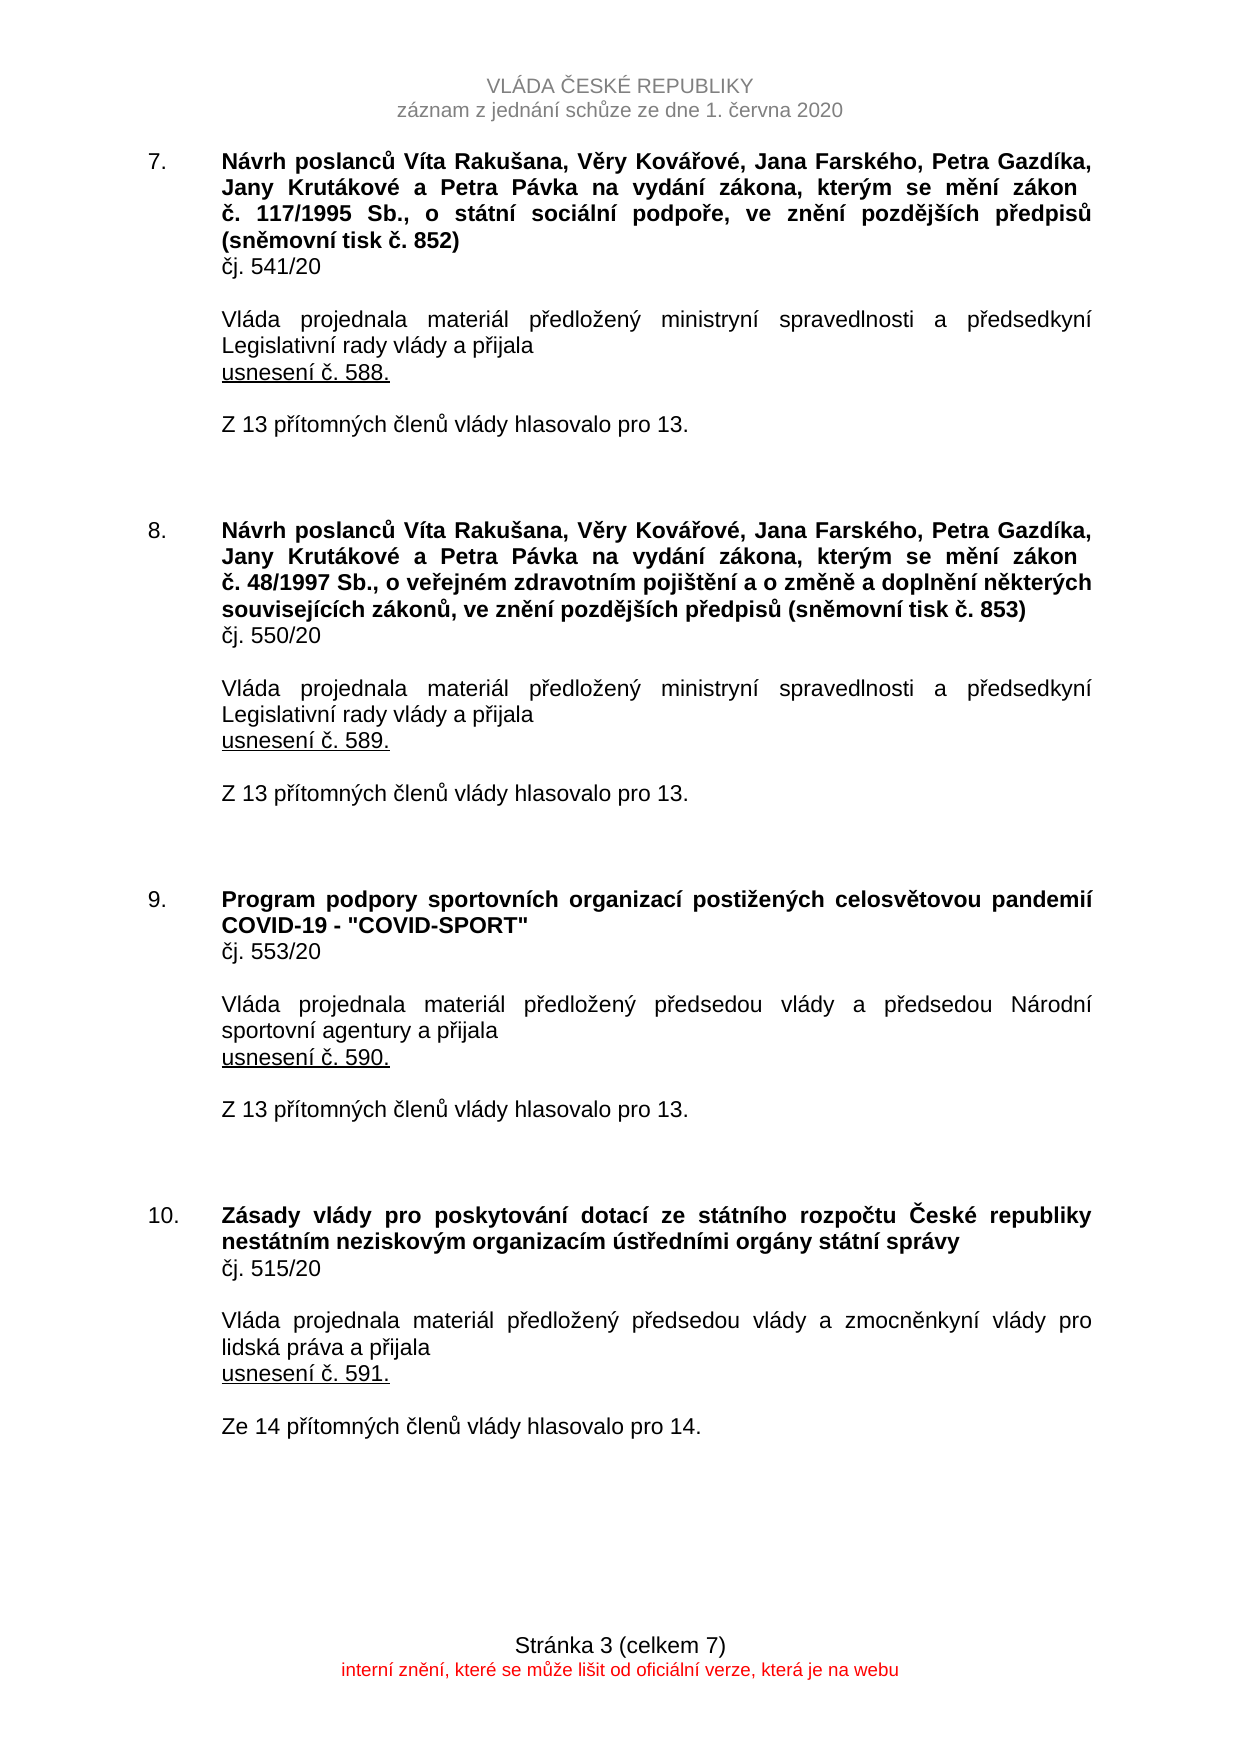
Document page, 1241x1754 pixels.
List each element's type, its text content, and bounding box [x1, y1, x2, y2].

text usnesení č. 588. [148, 358, 1093, 385]
text 9. Program podpory sportovních organizací postižených celosvětovou pandemií COVID-19 - "COVID-SPORT" [148, 886, 1093, 938]
text čj. 515/20 [148, 1254, 1093, 1281]
text Z 13 přítomných členů vlády hlasovalo pro 13. [148, 780, 1093, 806]
text 8. Návrh poslanců Víta Rakušana, Věry Kovářové, Jana Farského, Petra Gazdíka, Jany Krutákové a Petra Pávka na vydání zákona, kterým se mění zákon č. 48/1997 Sb., o veřejném zdravotním pojištění a o změně a doplnění některých souvisejících zákonů, ve znění pozdějších předpisů (sněmovní tisk č. 853) [148, 517, 1093, 622]
text čj. 550/20 [148, 622, 1093, 648]
text Vláda projednala materiál předložený ministryní spravedlnosti a předsedkyní Legislativní rady vlády a přijala [148, 675, 1093, 727]
text Ze 14 přítomných členů vlády hlasovalo pro 14. [148, 1413, 1093, 1439]
text Vláda projednala materiál předložený ministryní spravedlnosti a předsedkyní Legislativní rady vlády a přijala [148, 306, 1093, 358]
text usnesení č. 590. [148, 1044, 1093, 1070]
text Vláda projednala materiál předložený předsedou vlády a zmocněnkyní vlády pro lidská práva a přijala [148, 1307, 1093, 1360]
text usnesení č. 591. [148, 1360, 1093, 1386]
text Vláda projednala materiál předložený předsedou vlády a předsedou Národní sportovní agentury a přijala [148, 991, 1093, 1044]
text Z 13 přítomných členů vlády hlasovalo pro 13. [148, 411, 1093, 437]
text 7. Návrh poslanců Víta Rakušana, Věry Kovářové, Jana Farského, Petra Gazdíka, Jany Krutákové a Petra Pávka na vydání zákona, kterým se mění zákon č. 117/1995 Sb., o státní sociální podpoře, ve znění pozdějších předpisů (sněmovní tisk č. 852) [148, 148, 1093, 253]
text čj. 553/20 [148, 938, 1093, 964]
text čj. 541/20 [148, 253, 1093, 279]
text usnesení č. 589. [148, 727, 1093, 754]
text 10. Zásady vlády pro poskytování dotací ze státního rozpočtu České republiky nestátním neziskovým organizacím ústředními orgány státní správy [148, 1202, 1093, 1254]
text Z 13 přítomných členů vlády hlasovalo pro 13. [148, 1096, 1093, 1123]
